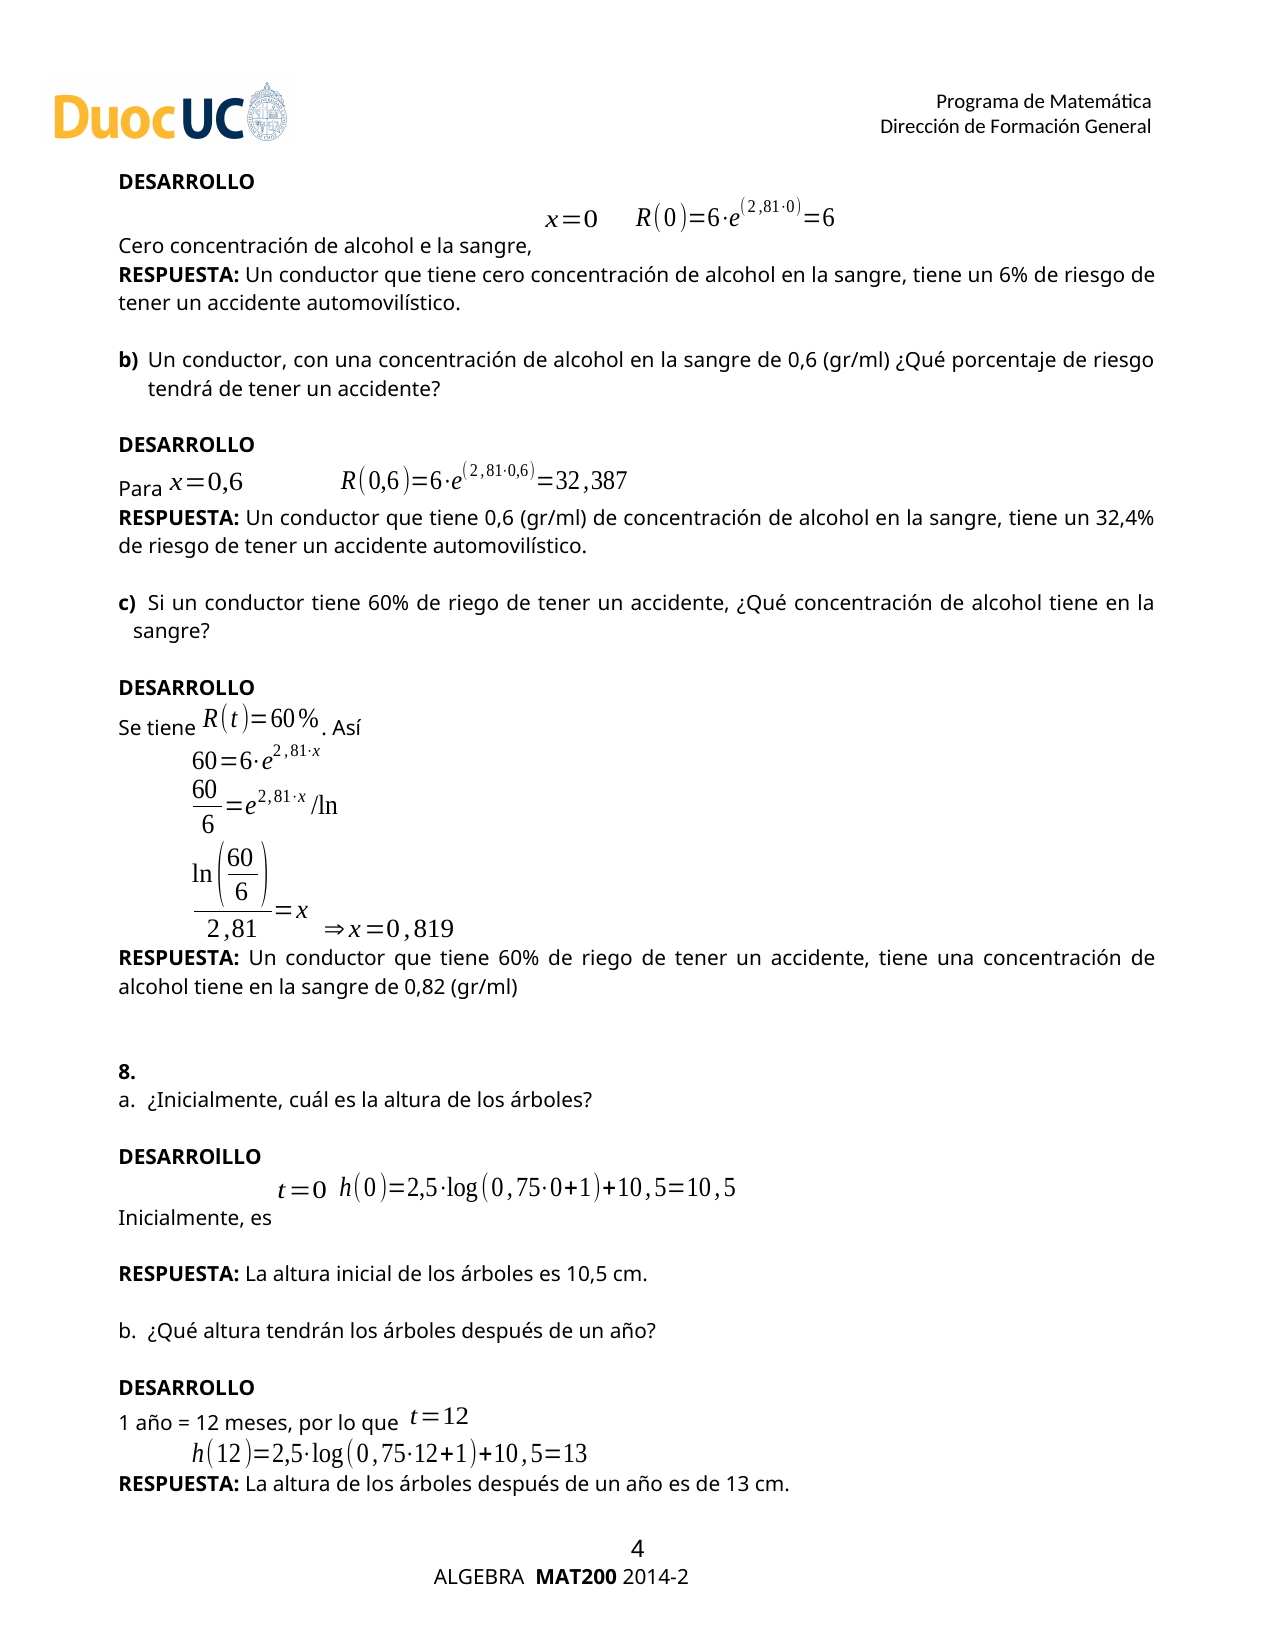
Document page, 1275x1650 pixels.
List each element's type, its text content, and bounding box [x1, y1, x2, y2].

picture [43, 76, 295, 147]
text RESPUESTA: La altura de los árboles después de un año es de 13 cm. [118, 1469, 1157, 1498]
text DESARROLLO [118, 167, 1157, 196]
text Se tiene . Así [118, 702, 1157, 741]
text DESARROLLO [118, 673, 1157, 702]
text DESARROLLO [118, 431, 1157, 459]
list ¿Qué altura tendrán los árboles después de un año? [118, 1316, 1221, 1345]
list Si un conductor tiene 60% de riego de tener un accidente, ¿Qué concentración de alcohol tiene en la sangre? [118, 588, 1157, 645]
list ¿Inicialmente, cuál es la altura de los árboles? [118, 1086, 1221, 1114]
text Para [118, 459, 1157, 503]
text DESARROLLO [118, 1373, 1221, 1402]
text 1 año = 12 meses, por lo que [118, 1402, 1157, 1436]
text RESPUESTA: La altura inicial de los árboles es 10,5 cm. [118, 1259, 1157, 1288]
text Inicialmente, es [118, 1171, 1157, 1231]
list Un conductor, con una concentración de alcohol en la sangre de 0,6 (gr/ml) ¿Qué porcentaje de riesgo tendrá de tener un accidente? [118, 345, 1157, 402]
text Cero concentración de alcohol e la sangre, [118, 196, 1157, 260]
text RESPUESTA: Un conductor que tiene 60% de riego de tener un accidente, tiene una concentración de alcohol tiene en la sangre de 0,82 (gr/ml) [118, 943, 1157, 1000]
text RESPUESTA: Un conductor que tiene cero concentración de alcohol en la sangre, tiene un 6% de riesgo de tener un accidente automovilístico. [118, 260, 1157, 317]
text RESPUESTA: Un conductor que tiene 0,6 (gr/ml) de concentración de alcohol en la sangre, tiene un 32,4% de riesgo de tener un accidente automovilístico. [118, 503, 1157, 559]
text DESARROlLLO [118, 1142, 1157, 1171]
